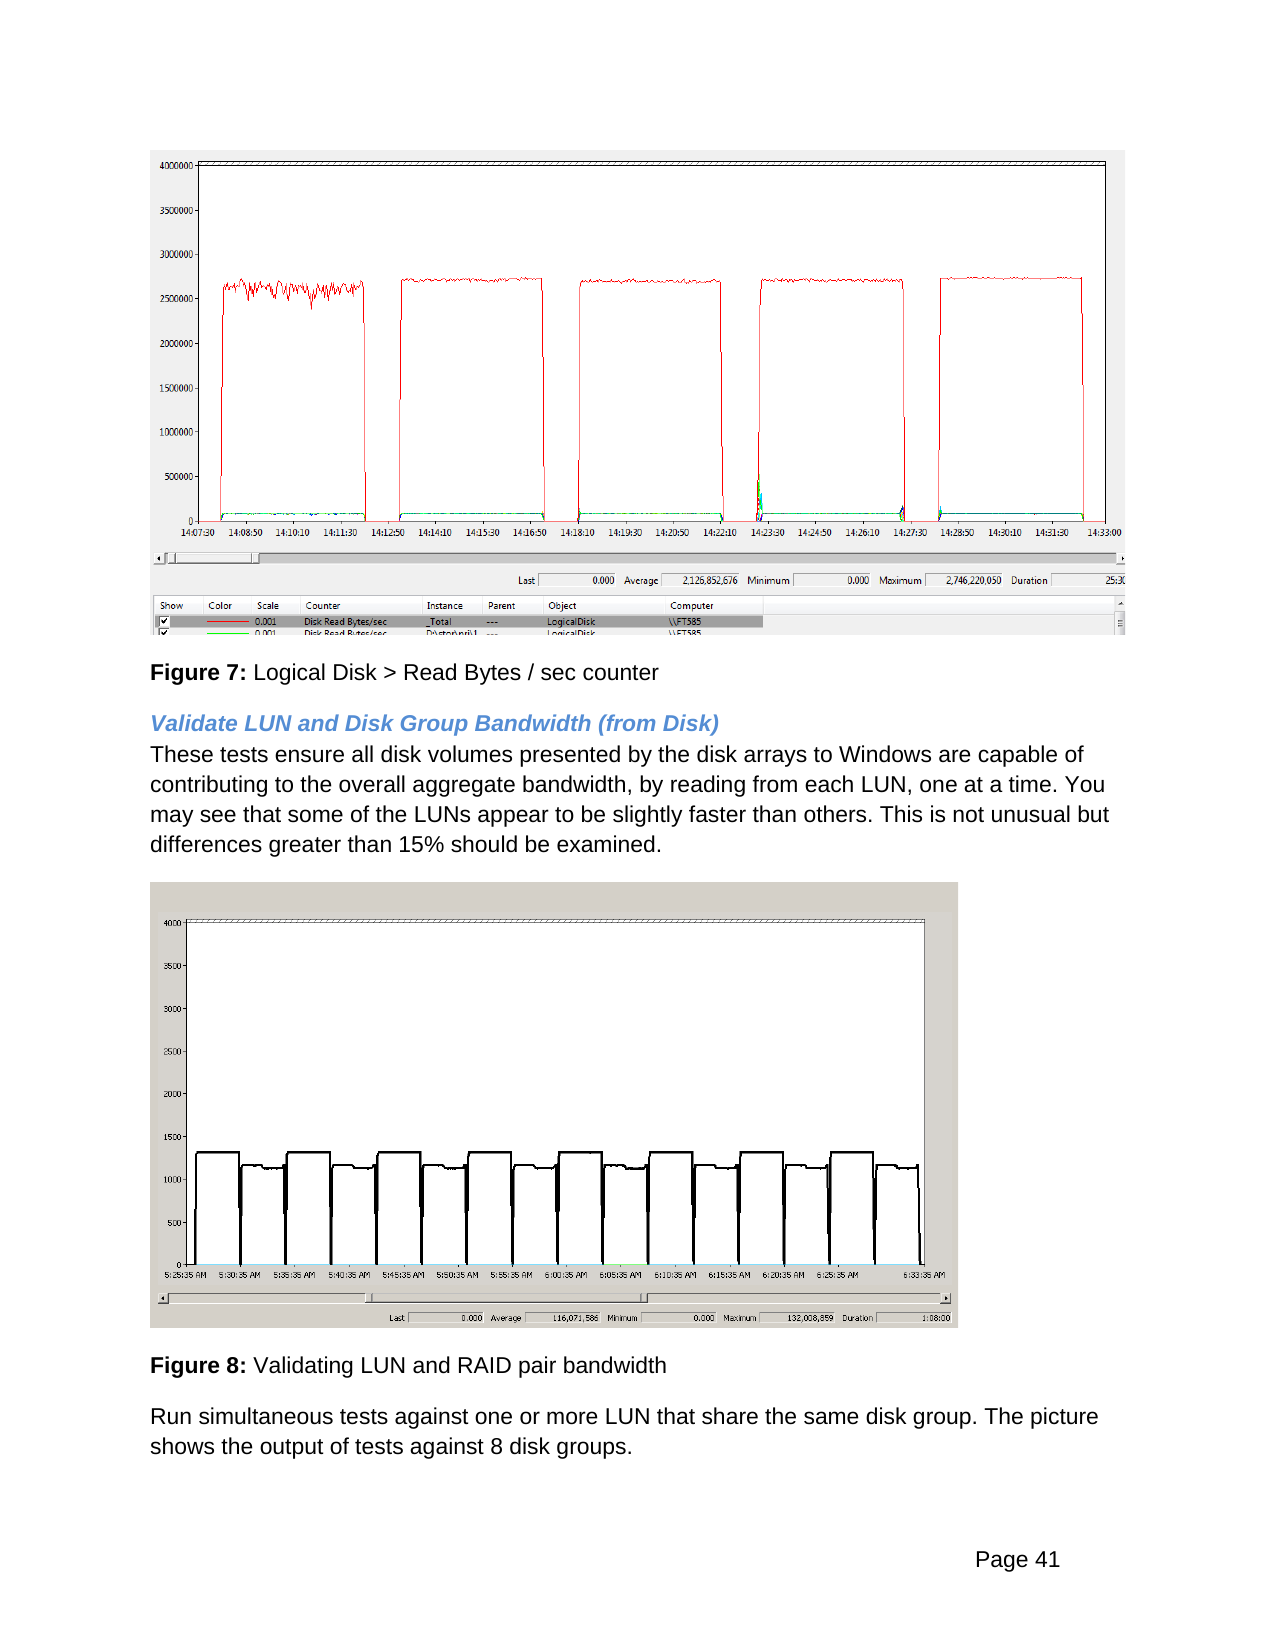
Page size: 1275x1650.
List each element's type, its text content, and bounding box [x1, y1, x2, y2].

text These tests ensure all disk volumes presented by the disk arrays to Windows are capable of contributing to the overall aggregate bandwidth, by reading from each LUN, one at a time. You may see that some of the LUNs appear to be slightly faster than others. This is not unusual but differences greater than 15% should be examined. [150, 741, 1125, 858]
text Figure 7: Logical Disk > Read Bytes / sec counter [150, 659, 1125, 686]
picture [150, 150, 1125, 635]
picture [150, 882, 959, 1328]
text Figure 8: Validating LUN and RAID pair bandwidth [150, 1352, 1125, 1378]
text Run simultaneous tests against one or more LUN that share the same disk group. The picture shows the output of tests against 8 disk groups. [150, 1403, 1125, 1459]
subtitle Validate LUN and Disk Group Bandwidth (from Disk) [150, 710, 1125, 737]
